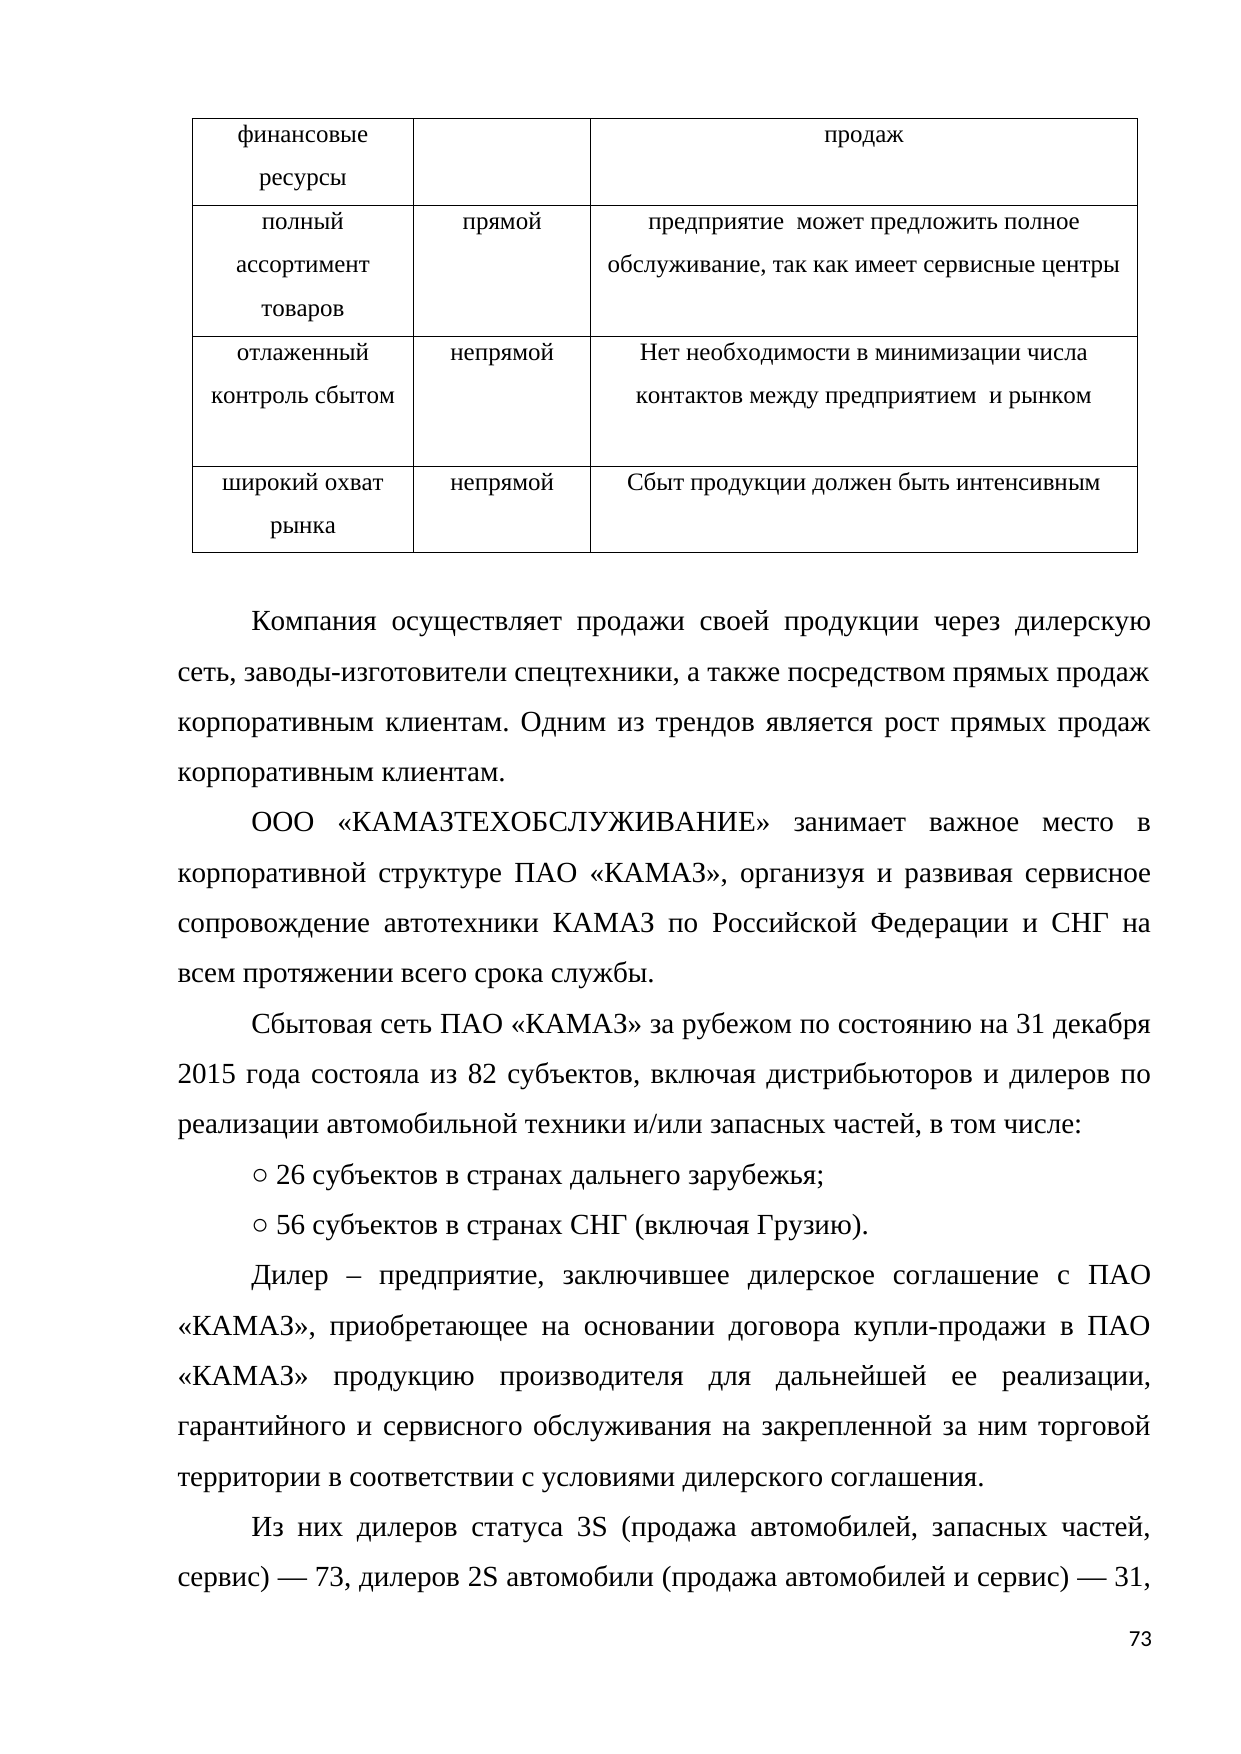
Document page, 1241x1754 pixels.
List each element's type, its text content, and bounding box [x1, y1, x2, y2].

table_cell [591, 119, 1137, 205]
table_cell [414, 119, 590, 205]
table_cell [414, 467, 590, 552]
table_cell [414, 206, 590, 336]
text ○ 56 субъектов в странах СНГ (включая Грузию). [177, 1207, 1152, 1241]
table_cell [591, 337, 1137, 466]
text Дилер – предприятие, заключившее дилерское соглашение с ПАО «КАМАЗ», приобретающее на основании договора купли-продажи в ПАО «КАМАЗ» продукцию производителя для дальнейшей ее реализации, гарантийного и сервисного обслуживания на закрепленной за ним торговой территории в соответствии с условиями дилерского соглашения. [177, 1257, 1152, 1492]
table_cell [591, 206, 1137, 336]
text ○ 26 субъектов в странах дальнего зарубежья; [177, 1157, 1152, 1190]
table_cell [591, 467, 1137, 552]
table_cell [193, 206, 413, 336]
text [177, 1509, 1152, 1593]
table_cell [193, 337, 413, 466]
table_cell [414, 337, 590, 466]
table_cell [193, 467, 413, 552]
text ООО «КАМАЗТЕХОБСЛУЖИВАНИЕ» занимает важное место в корпоративной структуре ПАО «КАМАЗ», организуя и развивая сервисное сопровождение автотехники КАМАЗ по Российской Федерации и СНГ на всем протяжении всего срока службы. [177, 804, 1152, 989]
text корпоративным клиентам. Одним из трендов является рост прямых продаж корпоративным клиентам. [177, 704, 1152, 788]
text Компания осуществляет продажи своей продукции через дилерскую сеть, заводы-изготовители спецтехники, а также посредством прямых продаж [177, 603, 1152, 687]
text Сбытовая сеть ПАО «КАМАЗ» за рубежом по состоянию на 31 декабря 2015 года состояла из 82 субъектов, включая дистрибьюторов и дилеров по реализации автомобильной техники и/или запасных частей, в том числе: [177, 1006, 1152, 1140]
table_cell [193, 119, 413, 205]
